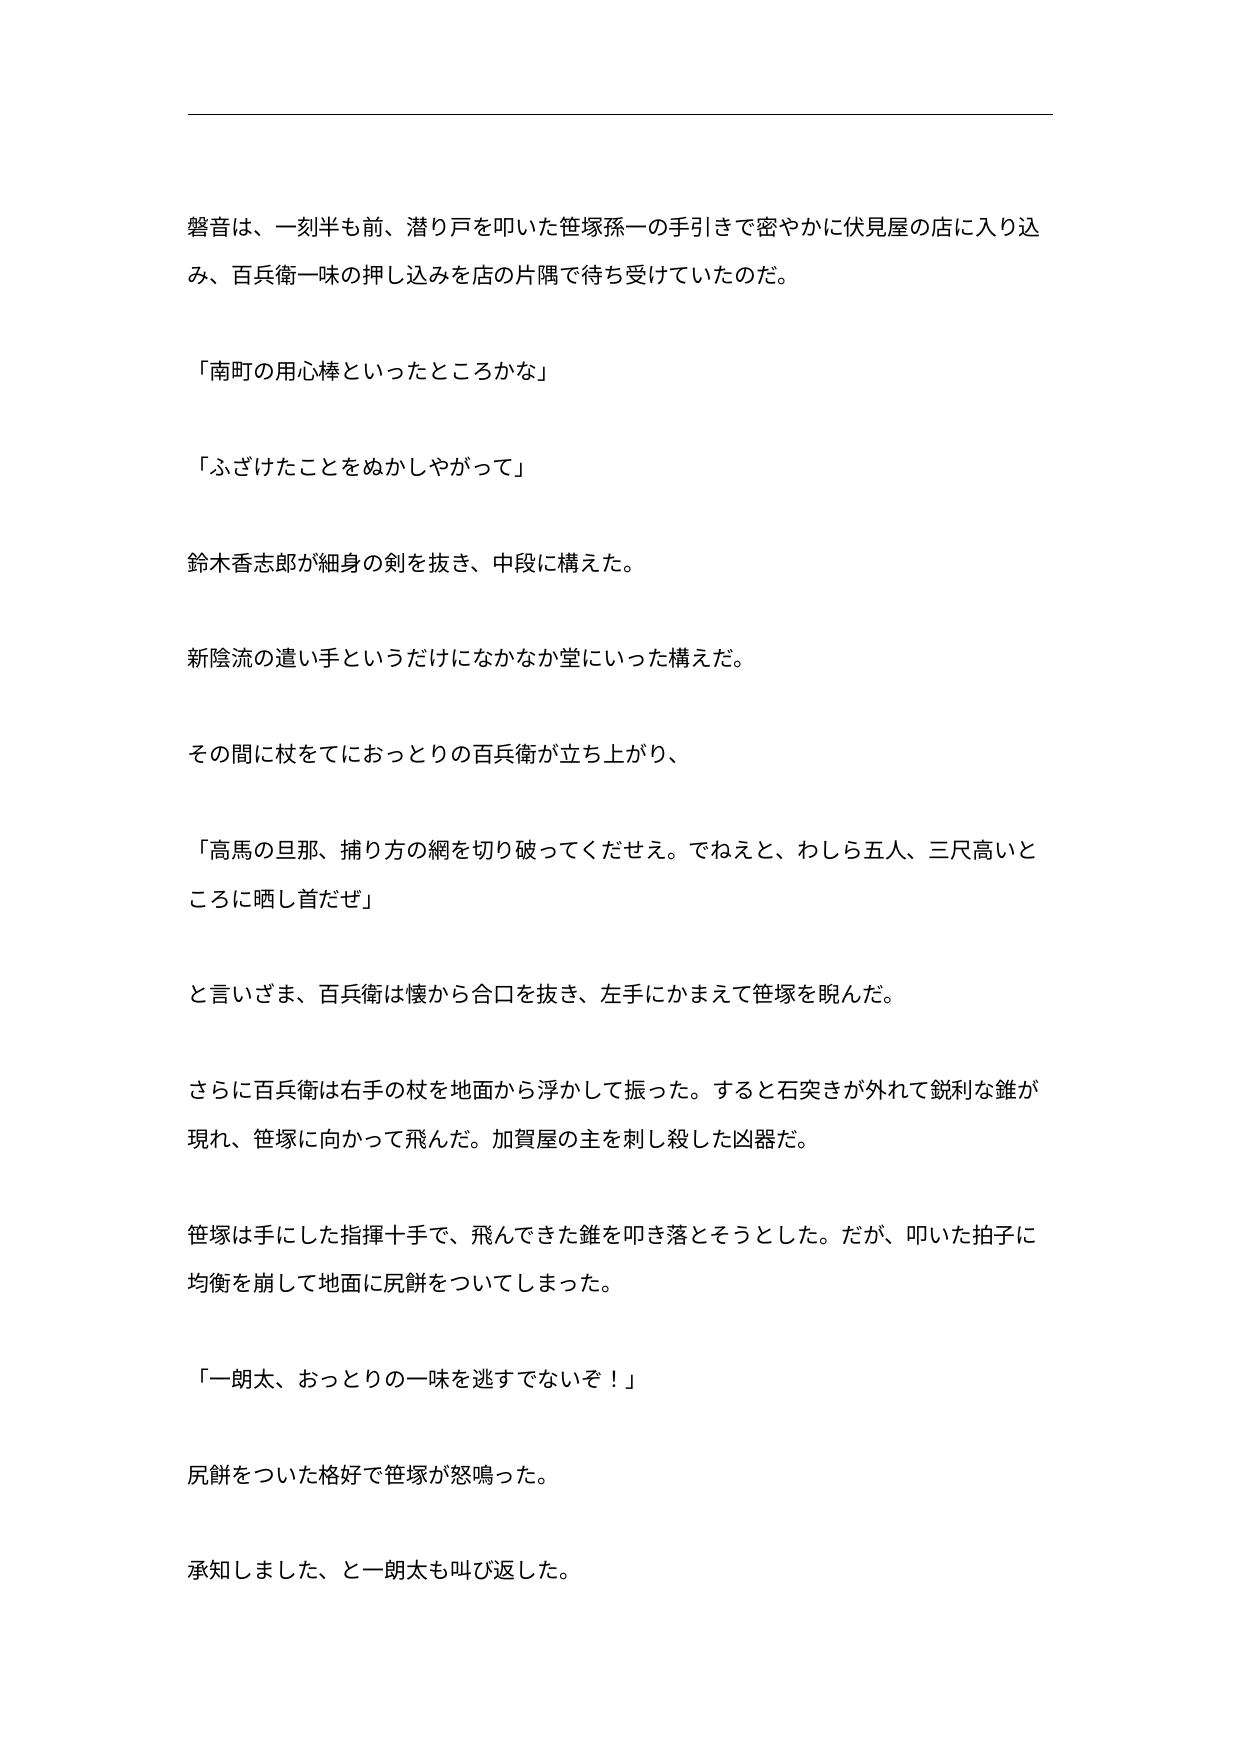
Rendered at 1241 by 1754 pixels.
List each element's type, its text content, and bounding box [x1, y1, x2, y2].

text 鈴木香志郎が細身の剣を抜き、中段に構えた。 [187, 545, 1053, 578]
text さらに百兵衛は右手の杖を地面から浮かして振った。すると石突きが外れて鋭利な錐が現れ、笹塚に向かって飛んだ。加賀屋の主を刺し殺した凶器だ。 [187, 1073, 1053, 1154]
text 磐音は、一刻半も前、潜り戸を叩いた笹塚孫一の手引きで密やかに伏見屋の店に入り込み、百兵衛一味の押し込みを店の片隅で待ち受けていたのだ。 [187, 209, 1053, 291]
text 笹塚は手にした指揮十手で、飛んできた錐を叩き落とそうとした。だが、叩いた拍子に均衡を崩して地面に尻餅をついてしまった。 [187, 1217, 1053, 1298]
text 承知しました、と一朗太も叫び返した。 [187, 1553, 1053, 1586]
text 新陰流の遣い手というだけになかなか堂にいった構えだ。 [187, 641, 1053, 673]
text 尻餅をついた格好で笹塚が怒鳴った。 [187, 1457, 1053, 1490]
text その間に杖をてにおっとりの百兵衛が立ち上がり、 [187, 737, 1053, 769]
text 「南町の用心棒といったところかな」 [187, 354, 1053, 386]
text 「高馬の旦那、捕り方の網を切り破ってくだせえ。でねえと、わしら五人、三尺高いところに晒し首だぜ」 [187, 832, 1053, 914]
text と言いざま、百兵衛は懐から合口を抜き、左手にかまえて笹塚を睨んだ。 [187, 977, 1053, 1009]
text 「ふざけたことをぬかしやがって」 [187, 449, 1053, 482]
text 「一朗太、おっとりの一味を逃すでないぞ！」 [187, 1362, 1053, 1394]
